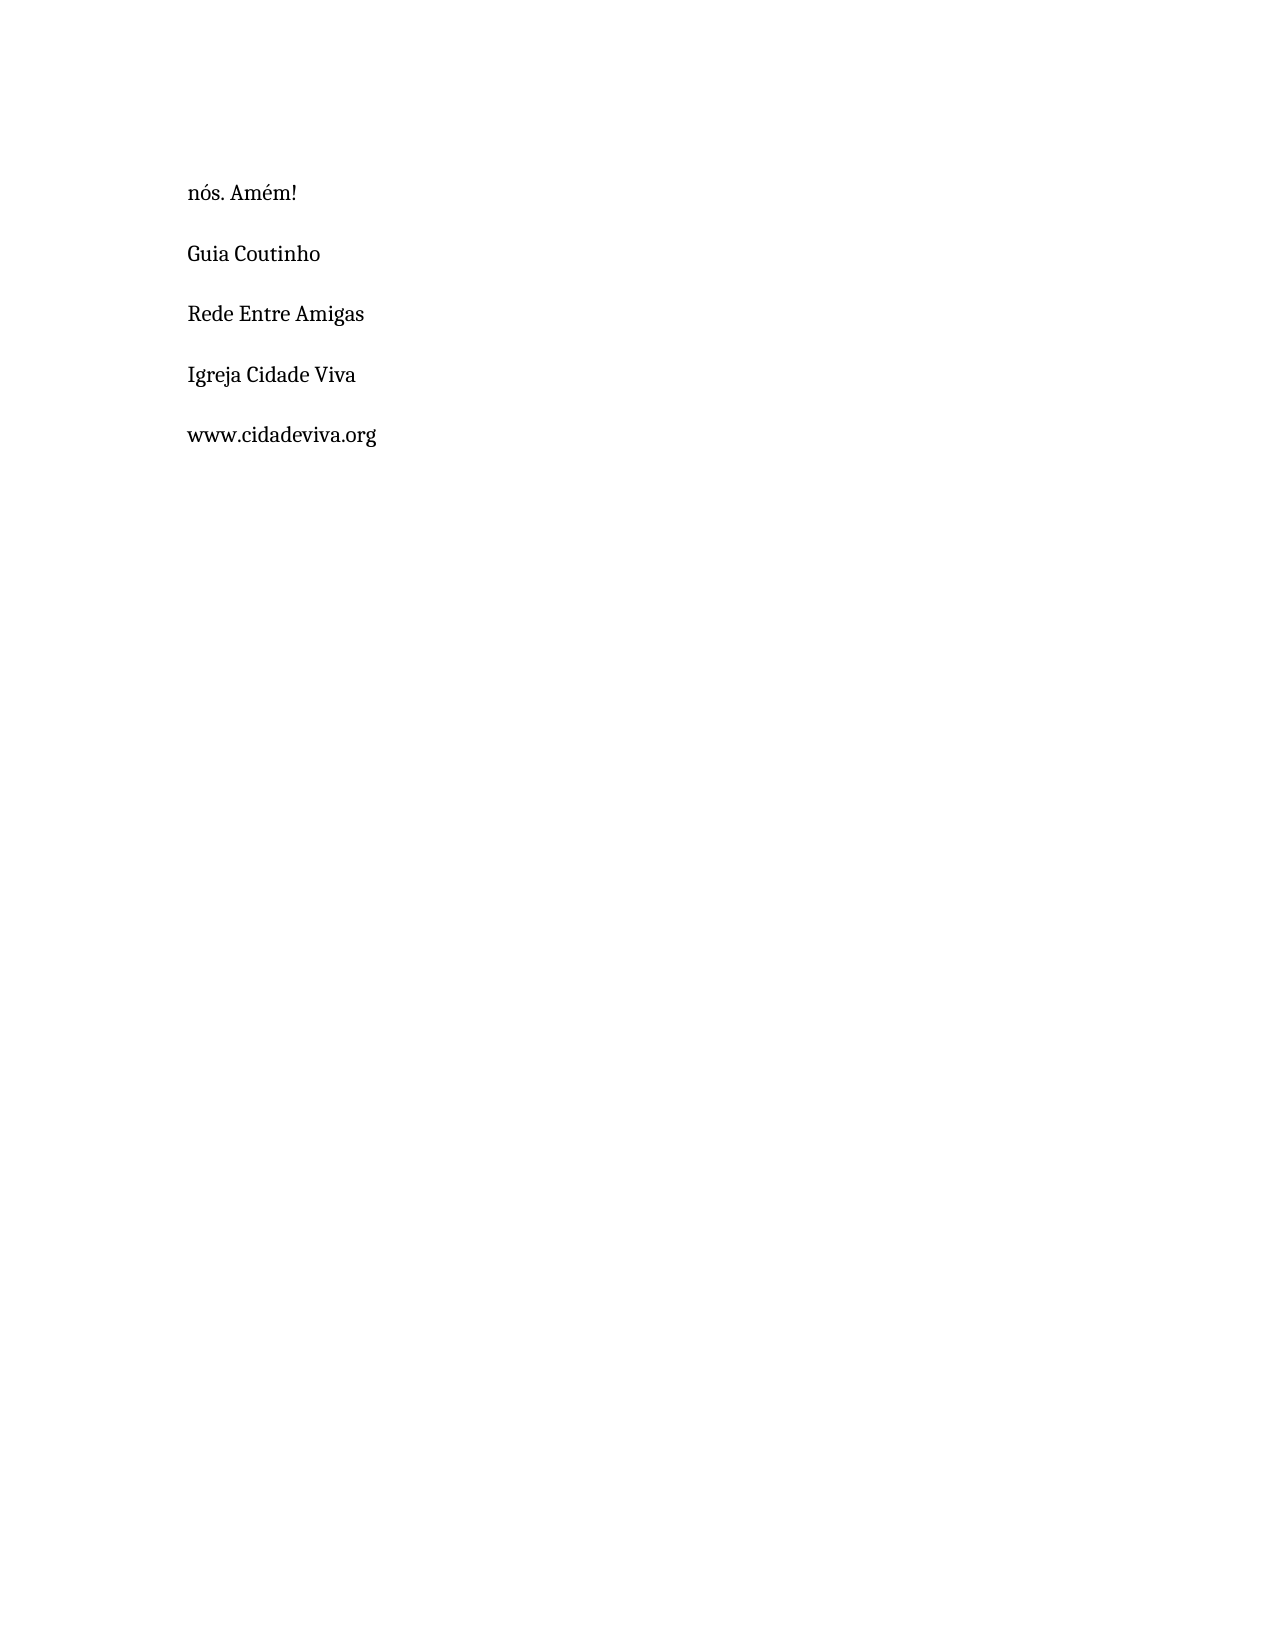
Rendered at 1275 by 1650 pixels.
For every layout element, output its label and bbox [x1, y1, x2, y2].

text [187, 150, 1087, 448]
